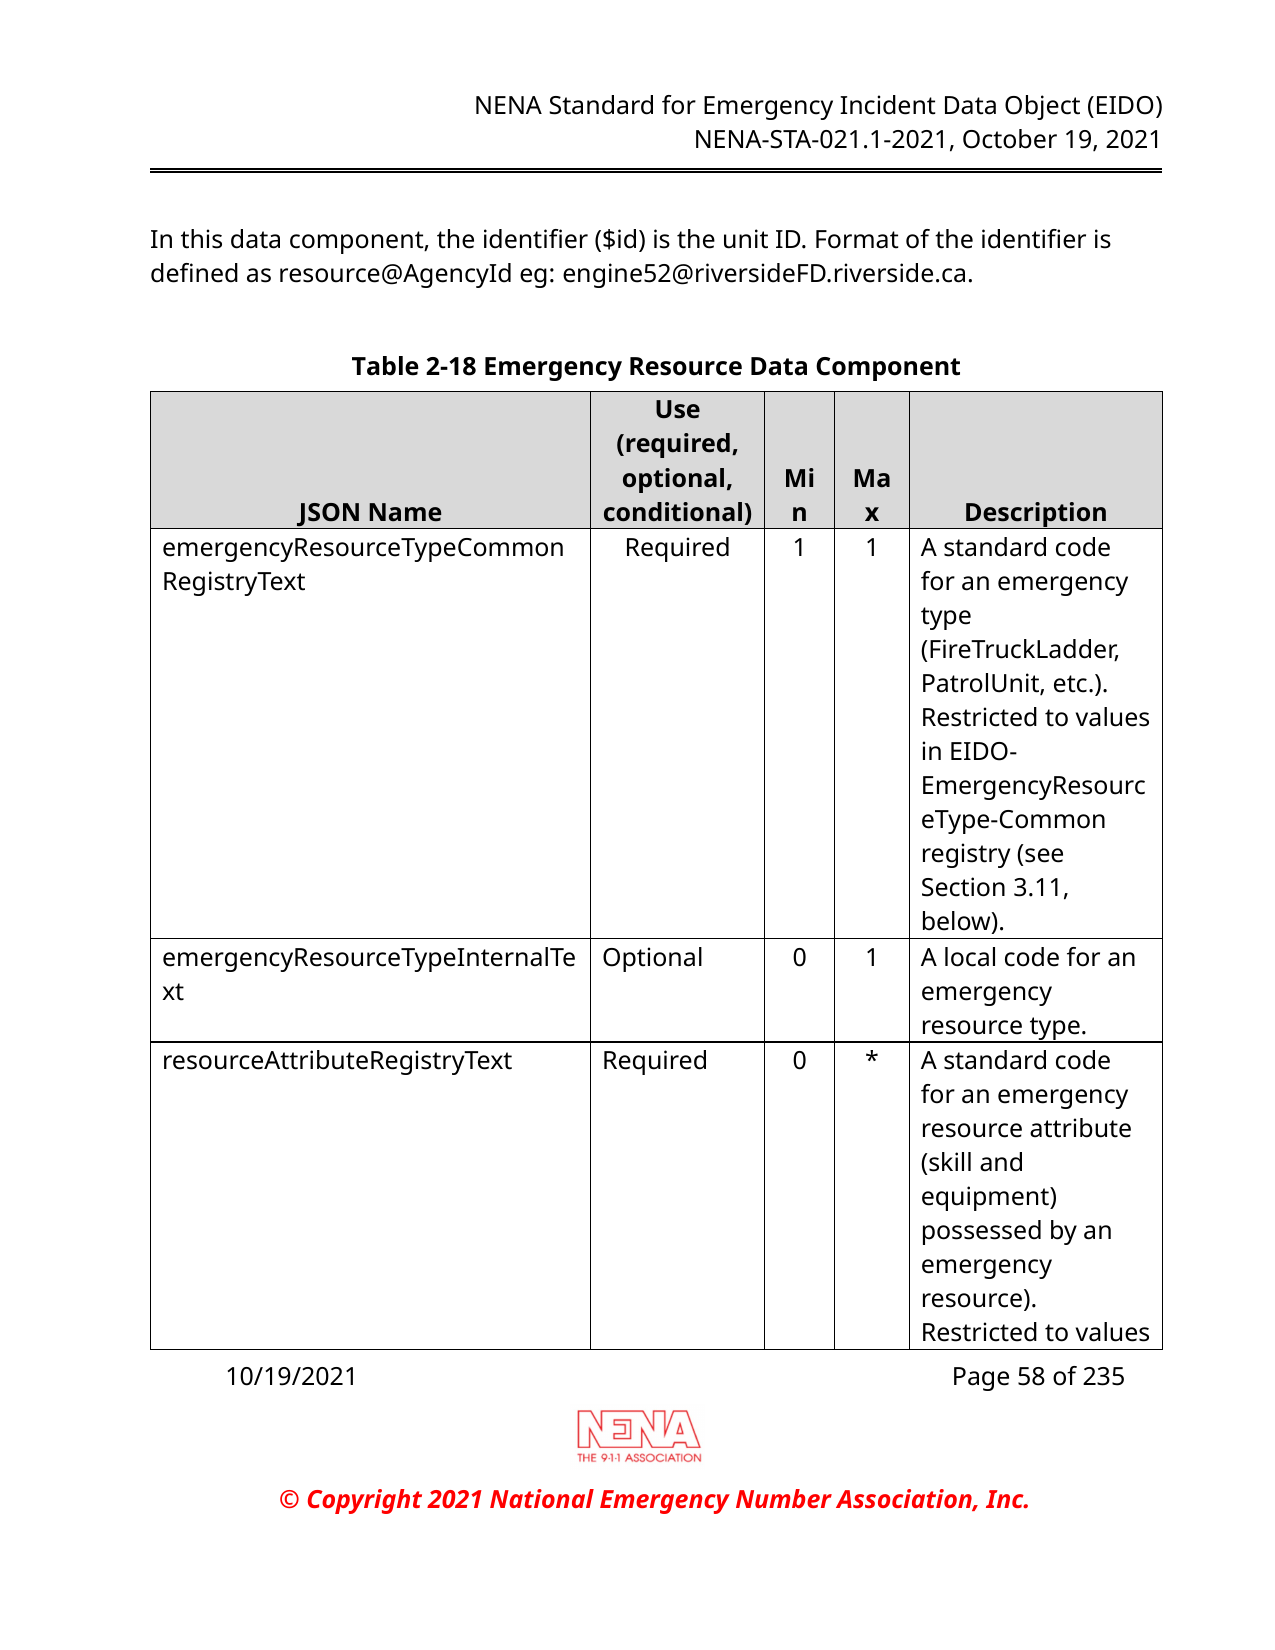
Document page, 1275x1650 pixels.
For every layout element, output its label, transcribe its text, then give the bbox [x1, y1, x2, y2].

table_cell Optional [591, 939, 764, 1041]
table_cell A local code for an emergency resource type. [910, 939, 1162, 1041]
table_header Max [835, 392, 909, 528]
table_cell 0 [765, 939, 834, 1041]
table_header Description [910, 392, 1162, 528]
table_header Min [765, 392, 834, 528]
table_cell emergencyResourceTypeInternalText [151, 939, 590, 1041]
picture [569, 1404, 706, 1470]
table_cell 0 [765, 1043, 834, 1349]
table_cell resourceAttributeRegistryText [151, 1043, 590, 1349]
table_cell Required [591, 529, 764, 938]
table_cell 1 [835, 939, 909, 1041]
table_cell A standard code for an emergency type (FireTruckLadder, PatrolUnit, etc.). Restricted to values in EIDO-EmergencyResourceType-Common registry (see Section 3.11, below). [910, 529, 1162, 938]
table_cell emergencyResourceTypeCommonRegistryText [151, 529, 590, 938]
table_header Use (required, optional, conditional) [591, 392, 764, 528]
table_cell 1 [765, 529, 834, 938]
table_cell * [835, 1043, 909, 1349]
table_cell Required [591, 1043, 764, 1349]
table_header JSON Name [151, 392, 590, 528]
text Table 2-18 Emergency Resource Data Component [150, 349, 1162, 383]
table_cell 1 [835, 529, 909, 938]
